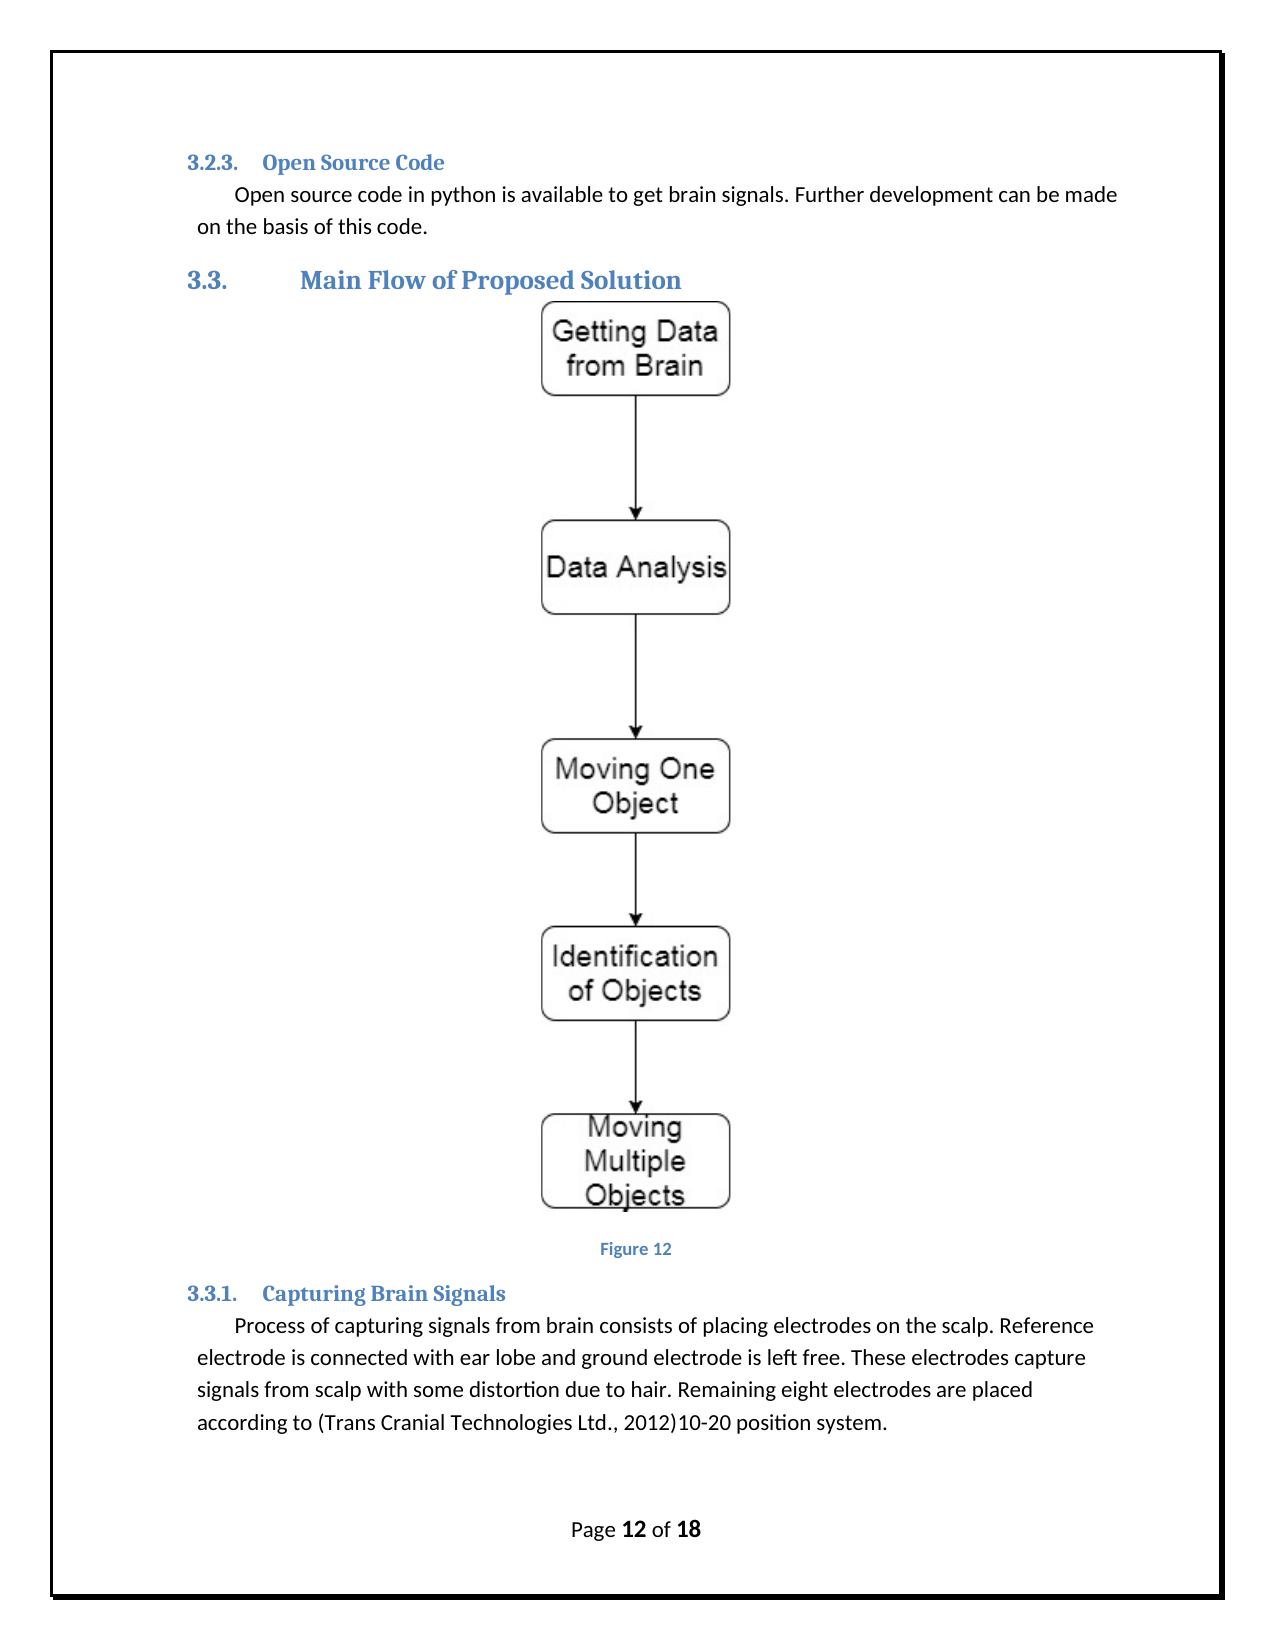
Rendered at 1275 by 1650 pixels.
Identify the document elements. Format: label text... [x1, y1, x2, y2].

text Open source code in python is available to get brain signals. Further development can be made on the basis of this code. [197, 180, 1122, 240]
subtitle Main Flow of Proposed Solution [187, 265, 1122, 297]
text Figure 12 [150, 1237, 1122, 1260]
picture [541, 301, 731, 1212]
text Process of capturing signals from brain consists of placing electrodes on the scalp. Reference electrode is connected with ear lobe and ground electrode is left free. These electrodes capture signals from scalp with some distortion due to hair. Remaining eight electrodes are placed according to (Trans Cranial Technologies Ltd., 2012)10-20 position system. [197, 1311, 1122, 1436]
subtitle Open Source Code [187, 150, 1122, 176]
subtitle Capturing Brain Signals [187, 1281, 1122, 1307]
